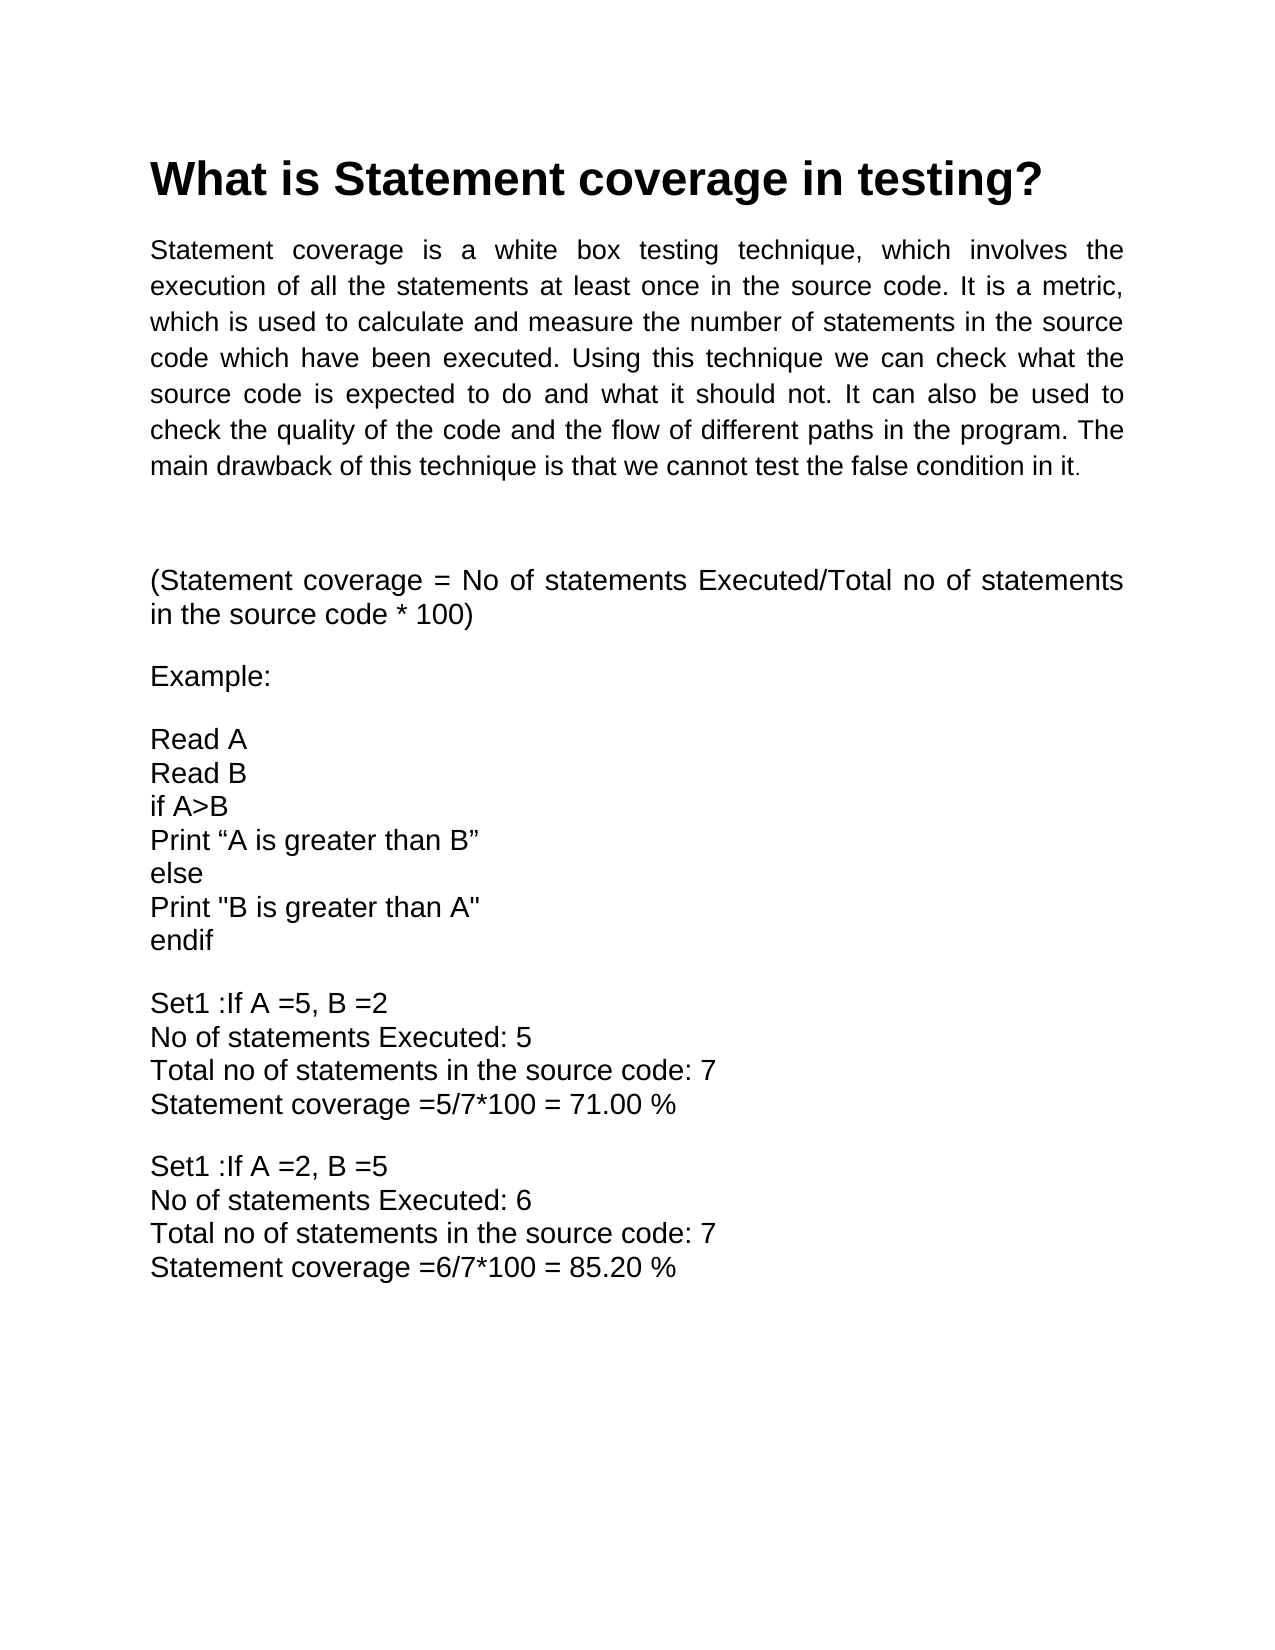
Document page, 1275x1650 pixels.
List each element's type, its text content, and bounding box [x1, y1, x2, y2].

text Set1 :If A =2, B =5 No of statements Executed: 6 Total no of statements in the source code: 7 Statement coverage =6/7*100 = 85.20 % [150, 1149, 1125, 1284]
text Example: [150, 659, 1125, 693]
text (Statement coverage = No of statements Executed/Total no of statements in the source code * 100) [150, 563, 1125, 630]
text Read A Read B if A>B Print “A is greater than B” else Print "B is greater than A" endif [150, 722, 1125, 957]
text What is Statement coverage in testing? [150, 150, 1125, 205]
text Statement coverage is a white box testing technique, which involves the execution of all the statements at least once in the source code. It is a metric, which is used to calculate and measure the number of statements in the source code which have been executed. Using this technique we can check what the source code is expected to do and what it should not. It can also be used to check the quality of the code and the flow of different paths in the program. The main drawback of this technique is that we cannot test the false condition in it. [150, 234, 1125, 481]
text Set1 :If A =5, B =2 No of statements Executed: 5 Total no of statements in the source code: 7 Statement coverage =5/7*100 = 71.00 % [150, 986, 1125, 1120]
